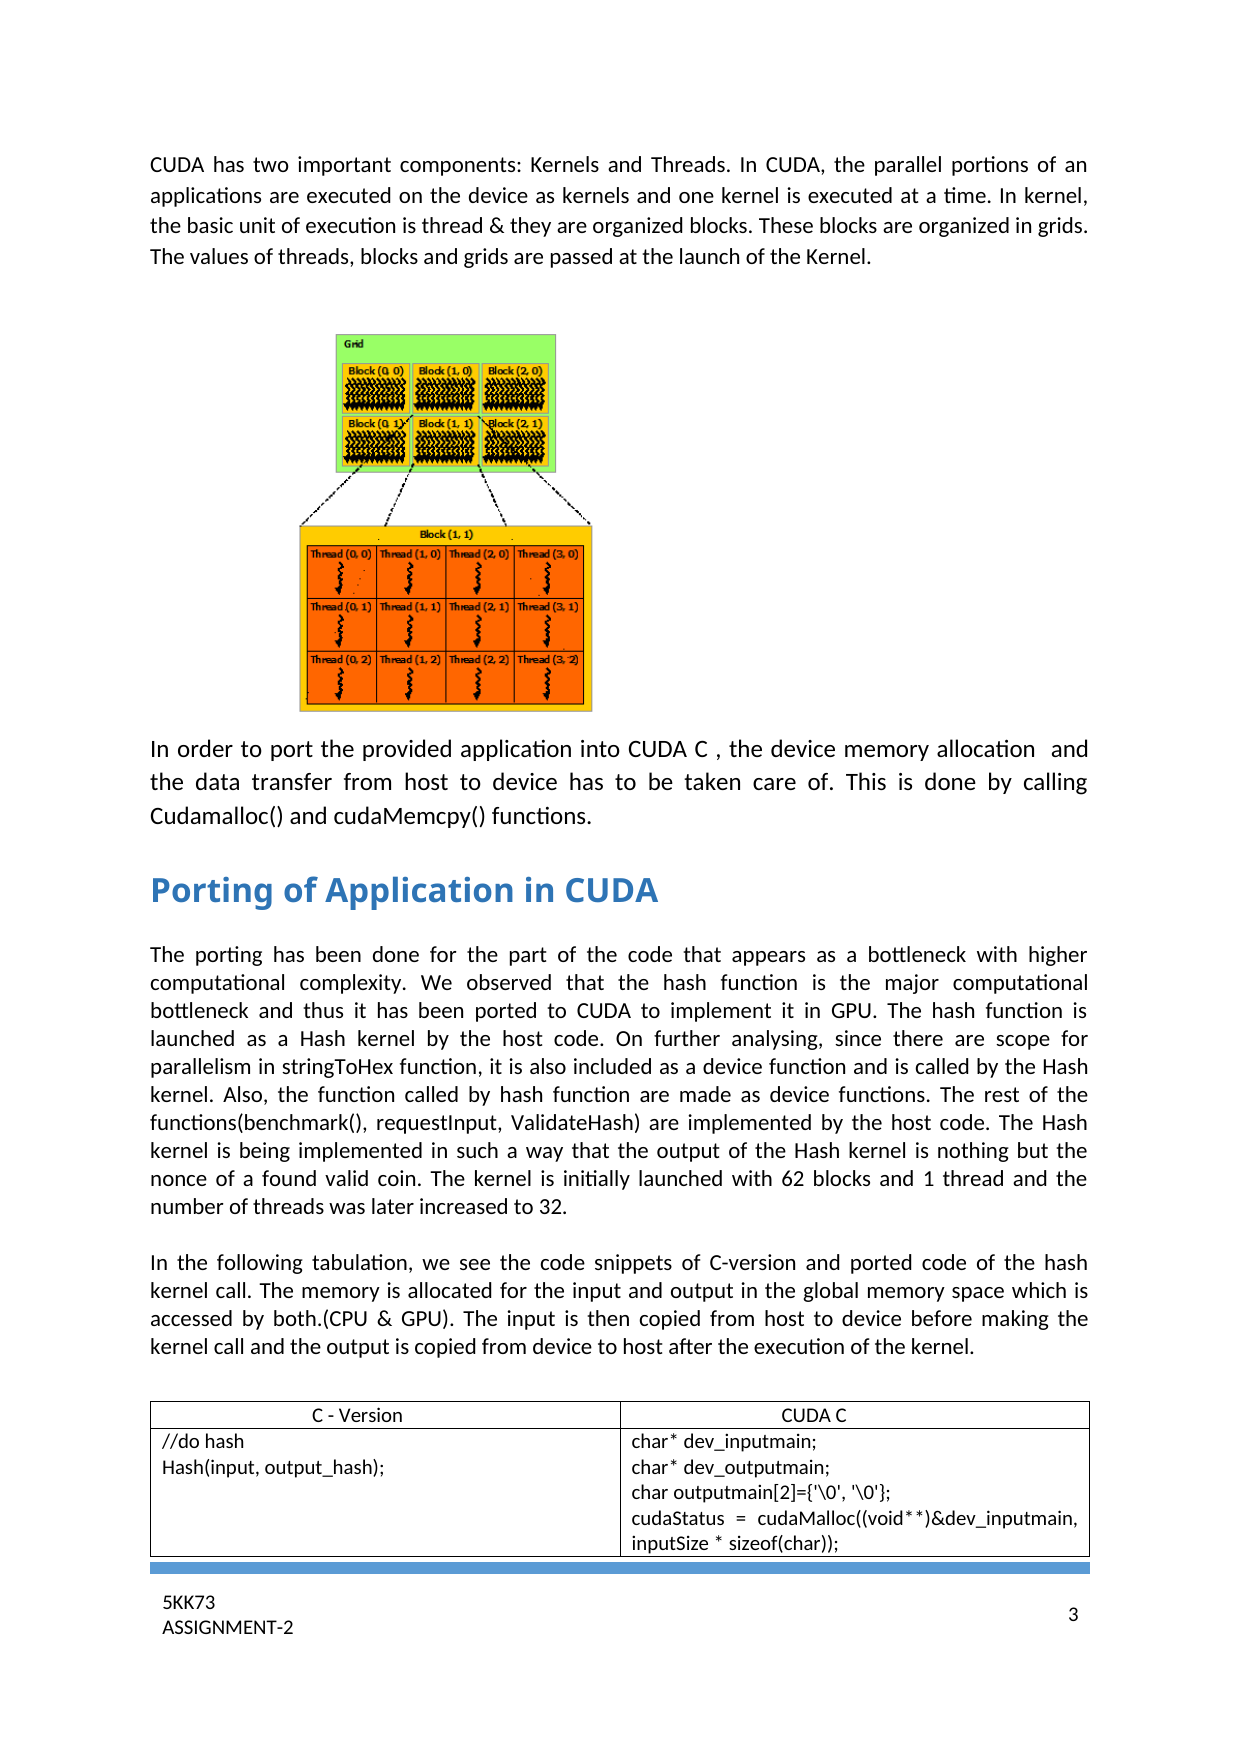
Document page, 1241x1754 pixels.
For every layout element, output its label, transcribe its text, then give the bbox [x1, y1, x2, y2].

subtitle Porting of Application in CUDA [150, 867, 1090, 912]
text CUDA has two important components: Kernels and Threads. In CUDA, the parallel portions of an applications are executed on the device as kernels and one kernel is executed at a time. In kernel, the basic unit of execution is thread & they are organized blocks. These blocks are organized in grids. The values of threads, blocks and grids are passed at the launch of the Kernel. [150, 150, 1090, 270]
text The porting has been done for the part of the code that appears as a bottleneck with higher computational complexity. We observed that the hash function is the major computational bottleneck and thus it has been ported to CUDA to implement it in GPU. The hash function is launched as a Hash kernel by the host code. On further analysing, since there are scope for parallelism in stringToHex function, it is also included as a device function and is called by the Hash kernel. Also, the function called by hash function are made as device functions. The rest of the functions(benchmark(), requestInput, ValidateHash) are implemented by the host code. The Hash kernel is being implemented in such a way that the output of the Hash kernel is nothing but the nonce of a found valid coin. The kernel is initially launched with 62 blocks and 1 thread and the number of threads was later increased to 32. [150, 940, 1090, 1220]
table_header C - Version [151, 1402, 620, 1427]
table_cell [621, 1429, 1089, 1556]
table_header CUDA C [621, 1402, 1089, 1427]
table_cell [151, 1429, 620, 1556]
text In the following tabulation, we see the code snippets of C-version and ported code of the hash kernel call. The memory is allocated for the input and output in the global memory space which is accessed by both.(CPU & GPU). The input is then copied from host to device before making the kernel call and the output is copied from device to host after the execution of the kernel. [150, 1248, 1090, 1361]
text In order to port the provided application into CUDA C , the device memory allocation and the data transfer from host to device has to be taken care of. This is done by calling Cudamalloc() and cudaMemcpy() functions. [150, 733, 1090, 830]
picture [225, 331, 670, 718]
